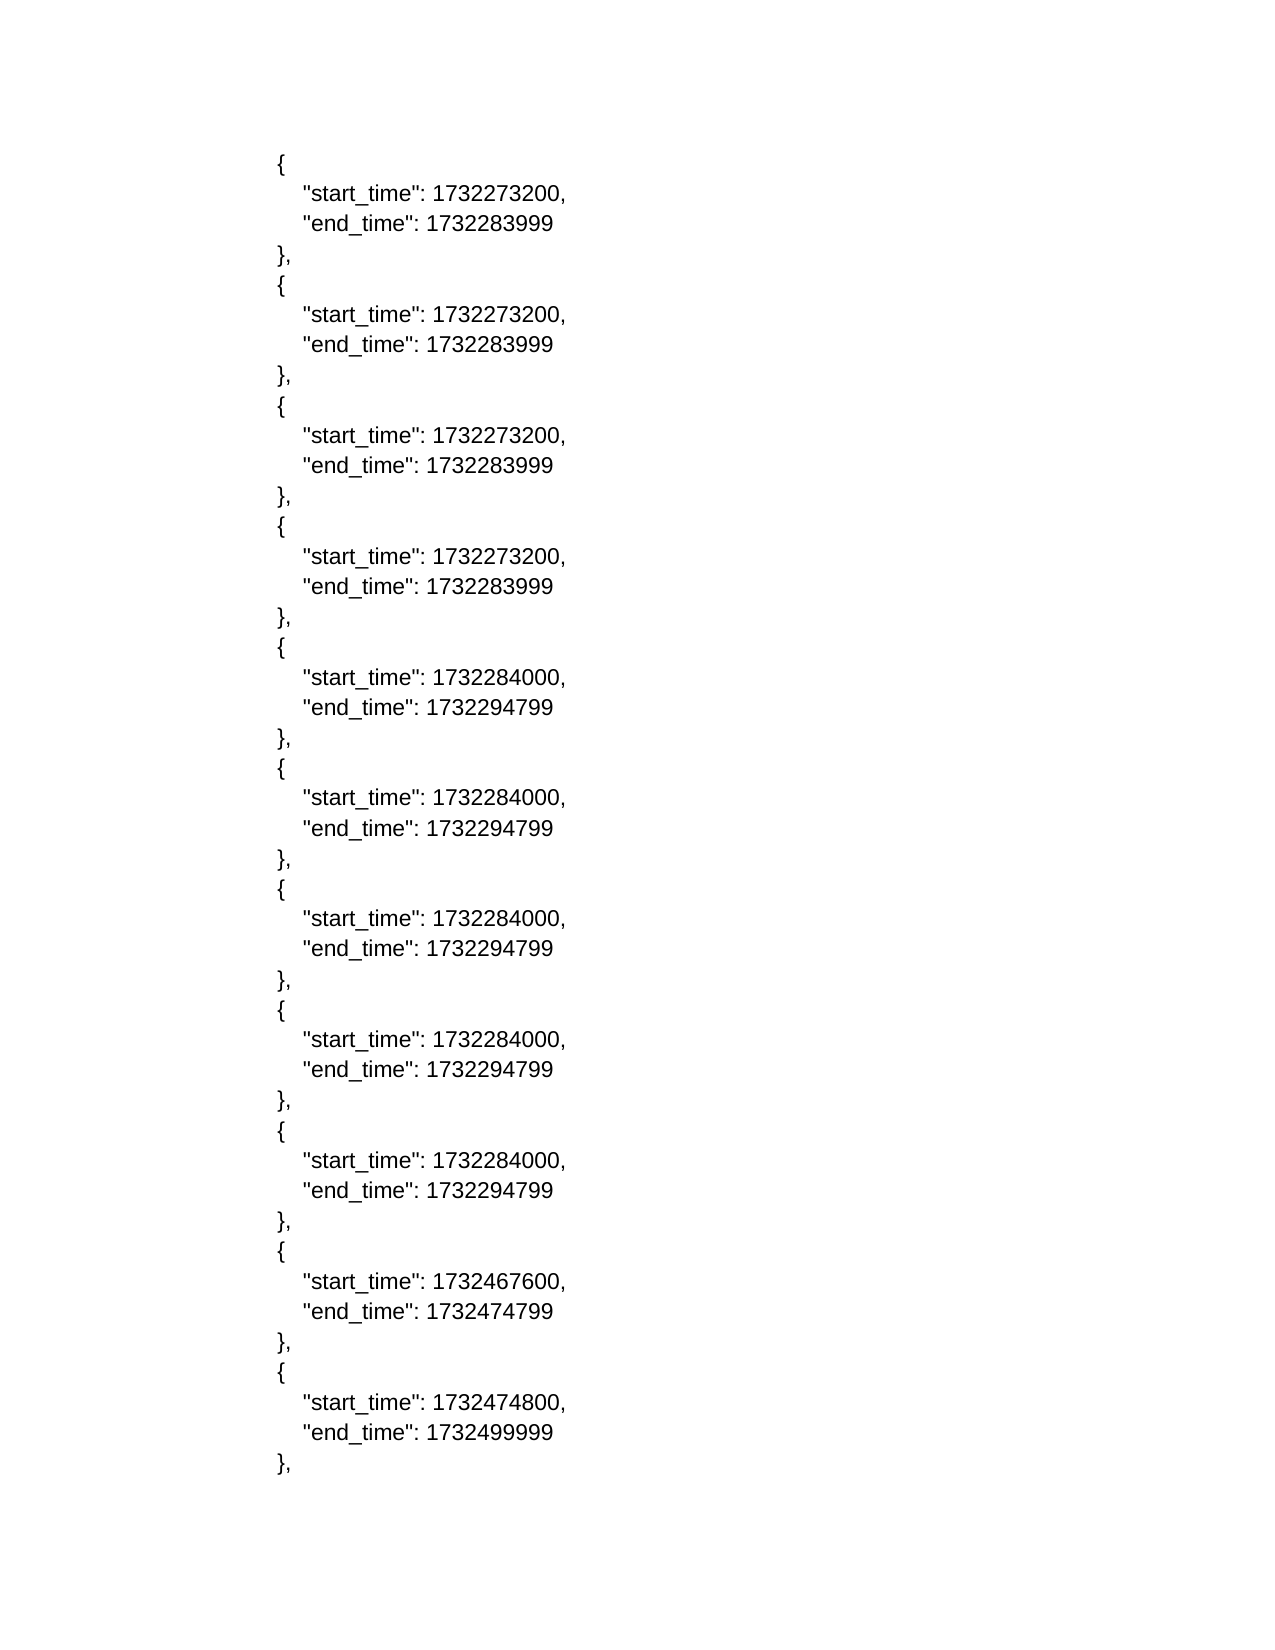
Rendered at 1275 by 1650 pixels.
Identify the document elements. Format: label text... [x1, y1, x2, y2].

text "end_time": 1732294799 [150, 814, 1125, 841]
text { [150, 150, 1125, 176]
text { [150, 754, 1125, 781]
text }, [150, 1207, 1125, 1234]
text }, [150, 361, 1125, 388]
text "start_time": 1732284000, [150, 784, 1125, 811]
text "end_time": 1732283999 [150, 452, 1125, 478]
text { [150, 392, 1125, 418]
text { [150, 1117, 1125, 1143]
text "end_time": 1732294799 [150, 1177, 1125, 1203]
text }, [150, 482, 1125, 509]
text "end_time": 1732283999 [150, 210, 1125, 237]
text "start_time": 1732273200, [150, 301, 1125, 327]
text "start_time": 1732273200, [150, 422, 1125, 448]
text "end_time": 1732294799 [150, 1056, 1125, 1083]
text "start_time": 1732284000, [150, 905, 1125, 932]
text }, [150, 966, 1125, 992]
text "end_time": 1732294799 [150, 694, 1125, 720]
text }, [150, 1328, 1125, 1354]
text "start_time": 1732474800, [150, 1388, 1125, 1415]
text }, [150, 1086, 1125, 1113]
text "end_time": 1732283999 [150, 331, 1125, 358]
text "end_time": 1732474799 [150, 1298, 1125, 1324]
text "start_time": 1732273200, [150, 543, 1125, 569]
text }, [150, 1449, 1125, 1475]
text "start_time": 1732284000, [150, 1147, 1125, 1173]
text "start_time": 1732273200, [150, 180, 1125, 207]
text }, [150, 603, 1125, 629]
text "start_time": 1732467600, [150, 1268, 1125, 1294]
text }, [150, 724, 1125, 750]
text { [150, 996, 1125, 1022]
text "end_time": 1732294799 [150, 935, 1125, 962]
text { [150, 512, 1125, 539]
text "start_time": 1732284000, [150, 1026, 1125, 1052]
text { [150, 633, 1125, 660]
text }, [150, 845, 1125, 871]
text { [150, 1358, 1125, 1385]
text "end_time": 1732283999 [150, 573, 1125, 599]
text }, [150, 241, 1125, 267]
text "end_time": 1732499999 [150, 1419, 1125, 1445]
text "start_time": 1732284000, [150, 663, 1125, 690]
text { [150, 875, 1125, 901]
text { [150, 271, 1125, 297]
text { [150, 1237, 1125, 1264]
